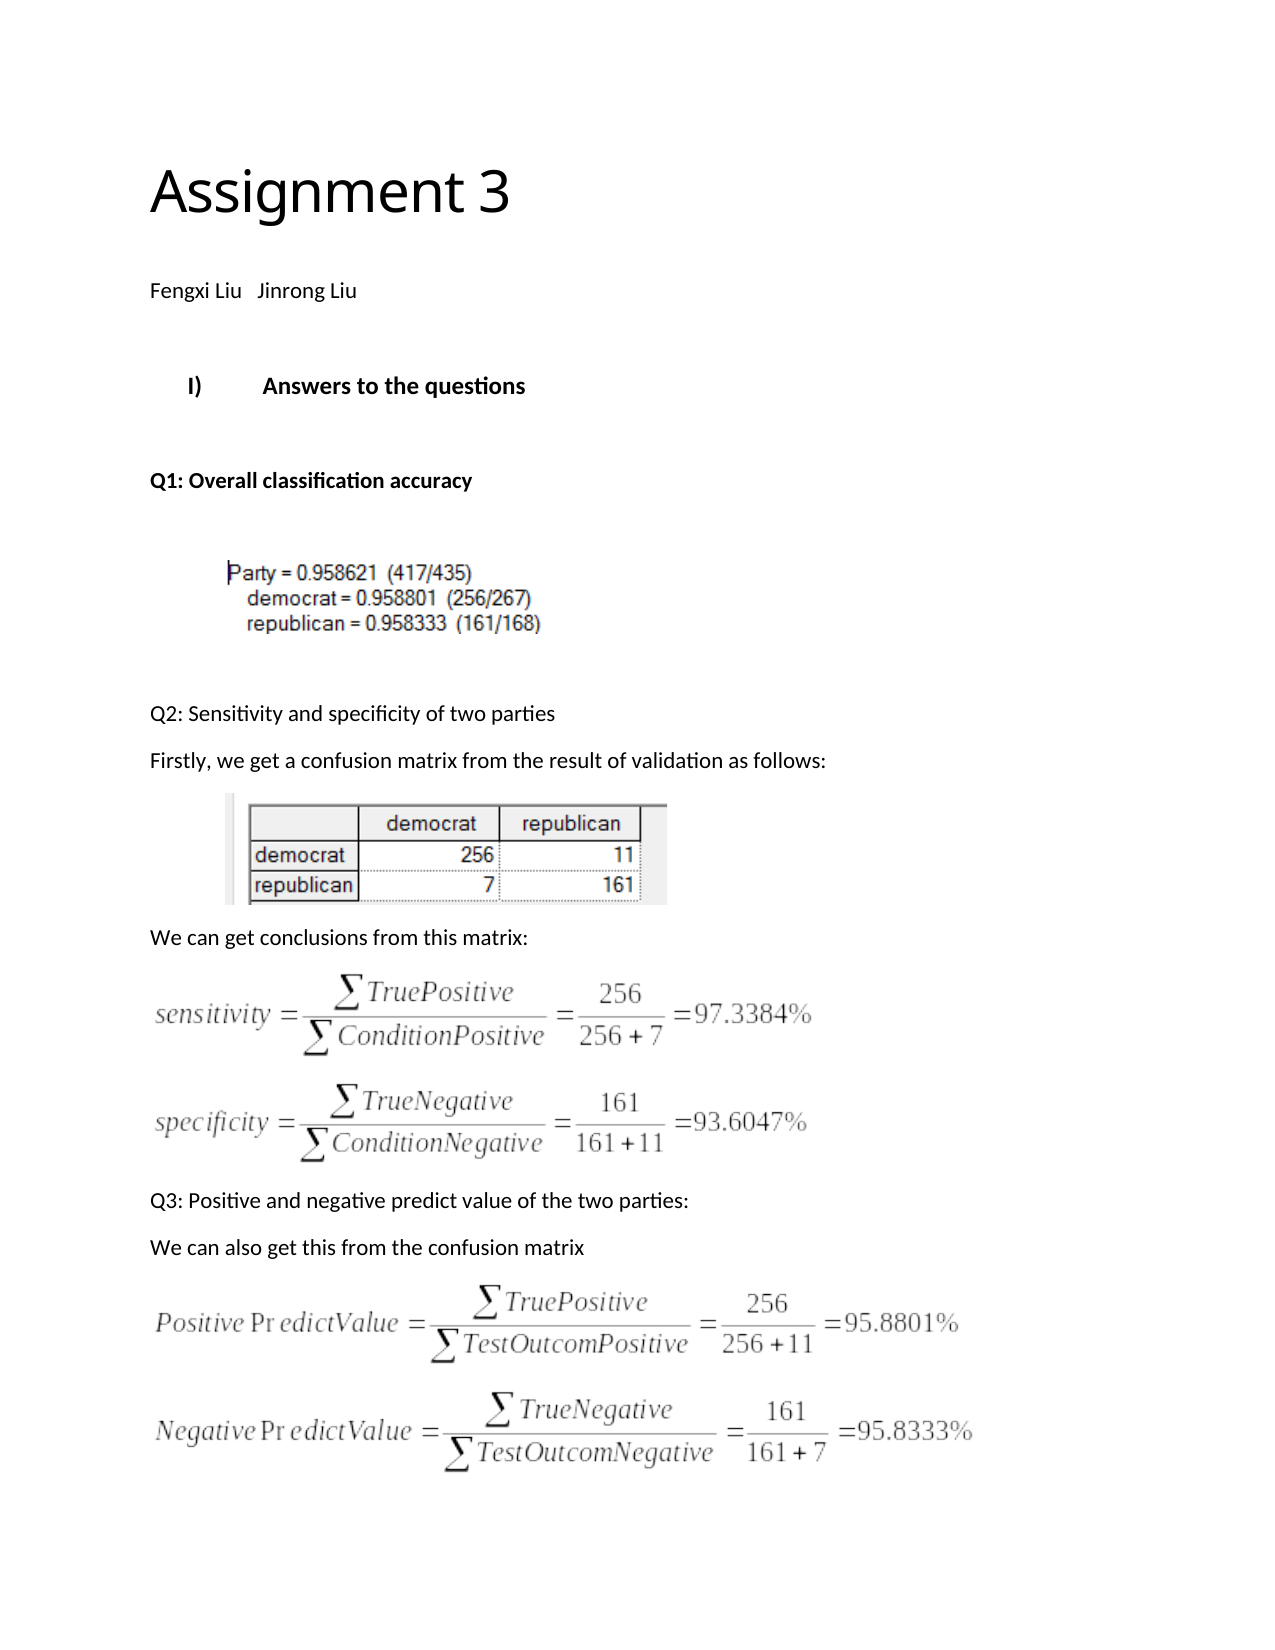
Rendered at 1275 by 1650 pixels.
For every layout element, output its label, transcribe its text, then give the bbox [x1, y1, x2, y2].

picture [225, 560, 547, 634]
title Assignment 3 [150, 150, 1125, 229]
picture [225, 793, 668, 905]
text Firstly, we get a confusion matrix from the result of validation as follows: [150, 746, 1125, 774]
text Q1: Overall classification accuracy [150, 467, 1125, 494]
text We can get conclusions from this matrix: [150, 923, 1125, 951]
list Answers to the questions [187, 370, 1125, 401]
text Q2: Sensitivity and specificity of two parties [150, 699, 1125, 727]
text Q3: Positive and negative predict value of the two parties: [150, 1186, 1125, 1214]
text Fengxi Liu Jinrong Liu [150, 276, 1125, 304]
text We can also get this from the confusion matrix [150, 1233, 1125, 1261]
